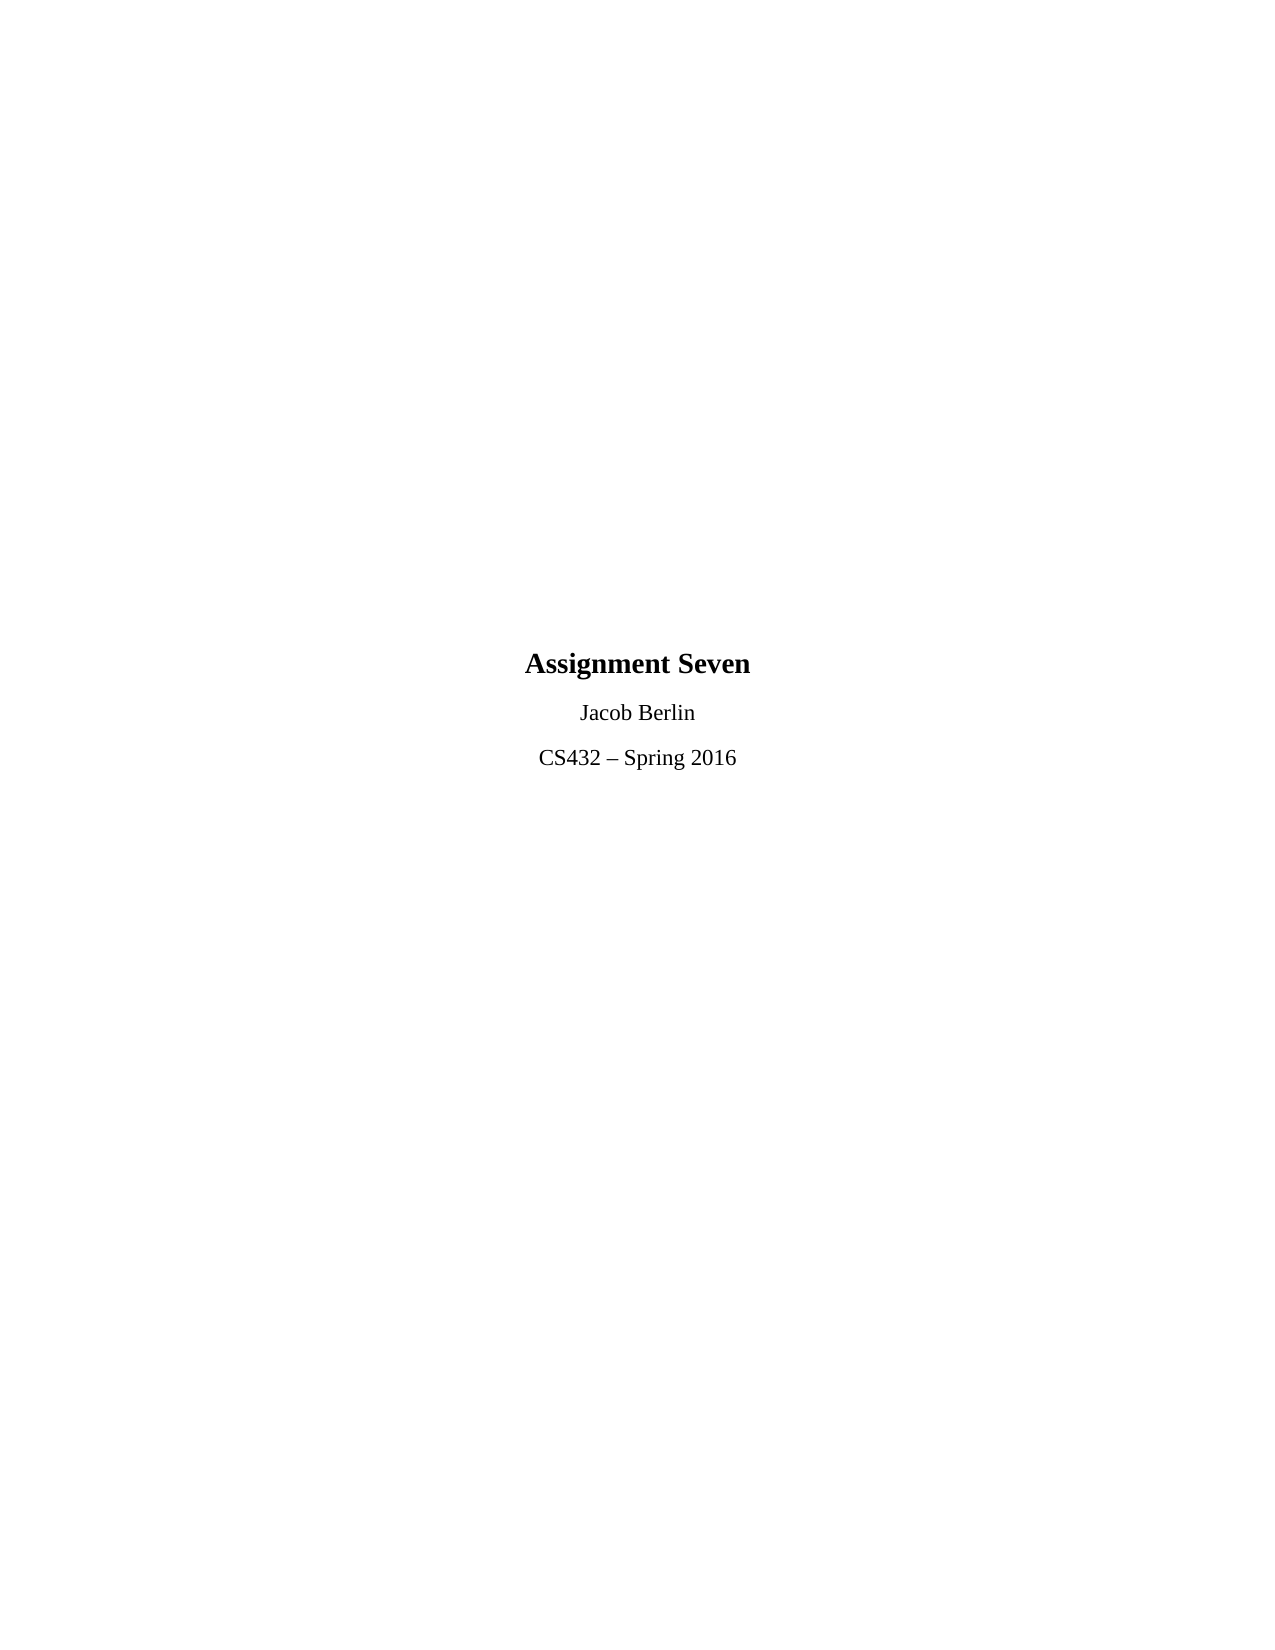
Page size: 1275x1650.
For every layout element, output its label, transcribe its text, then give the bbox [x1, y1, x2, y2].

text Jacob Berlin [150, 699, 1125, 725]
text Assignment Seven [150, 646, 1125, 680]
text CS432 – Spring 2016 [150, 744, 1125, 770]
